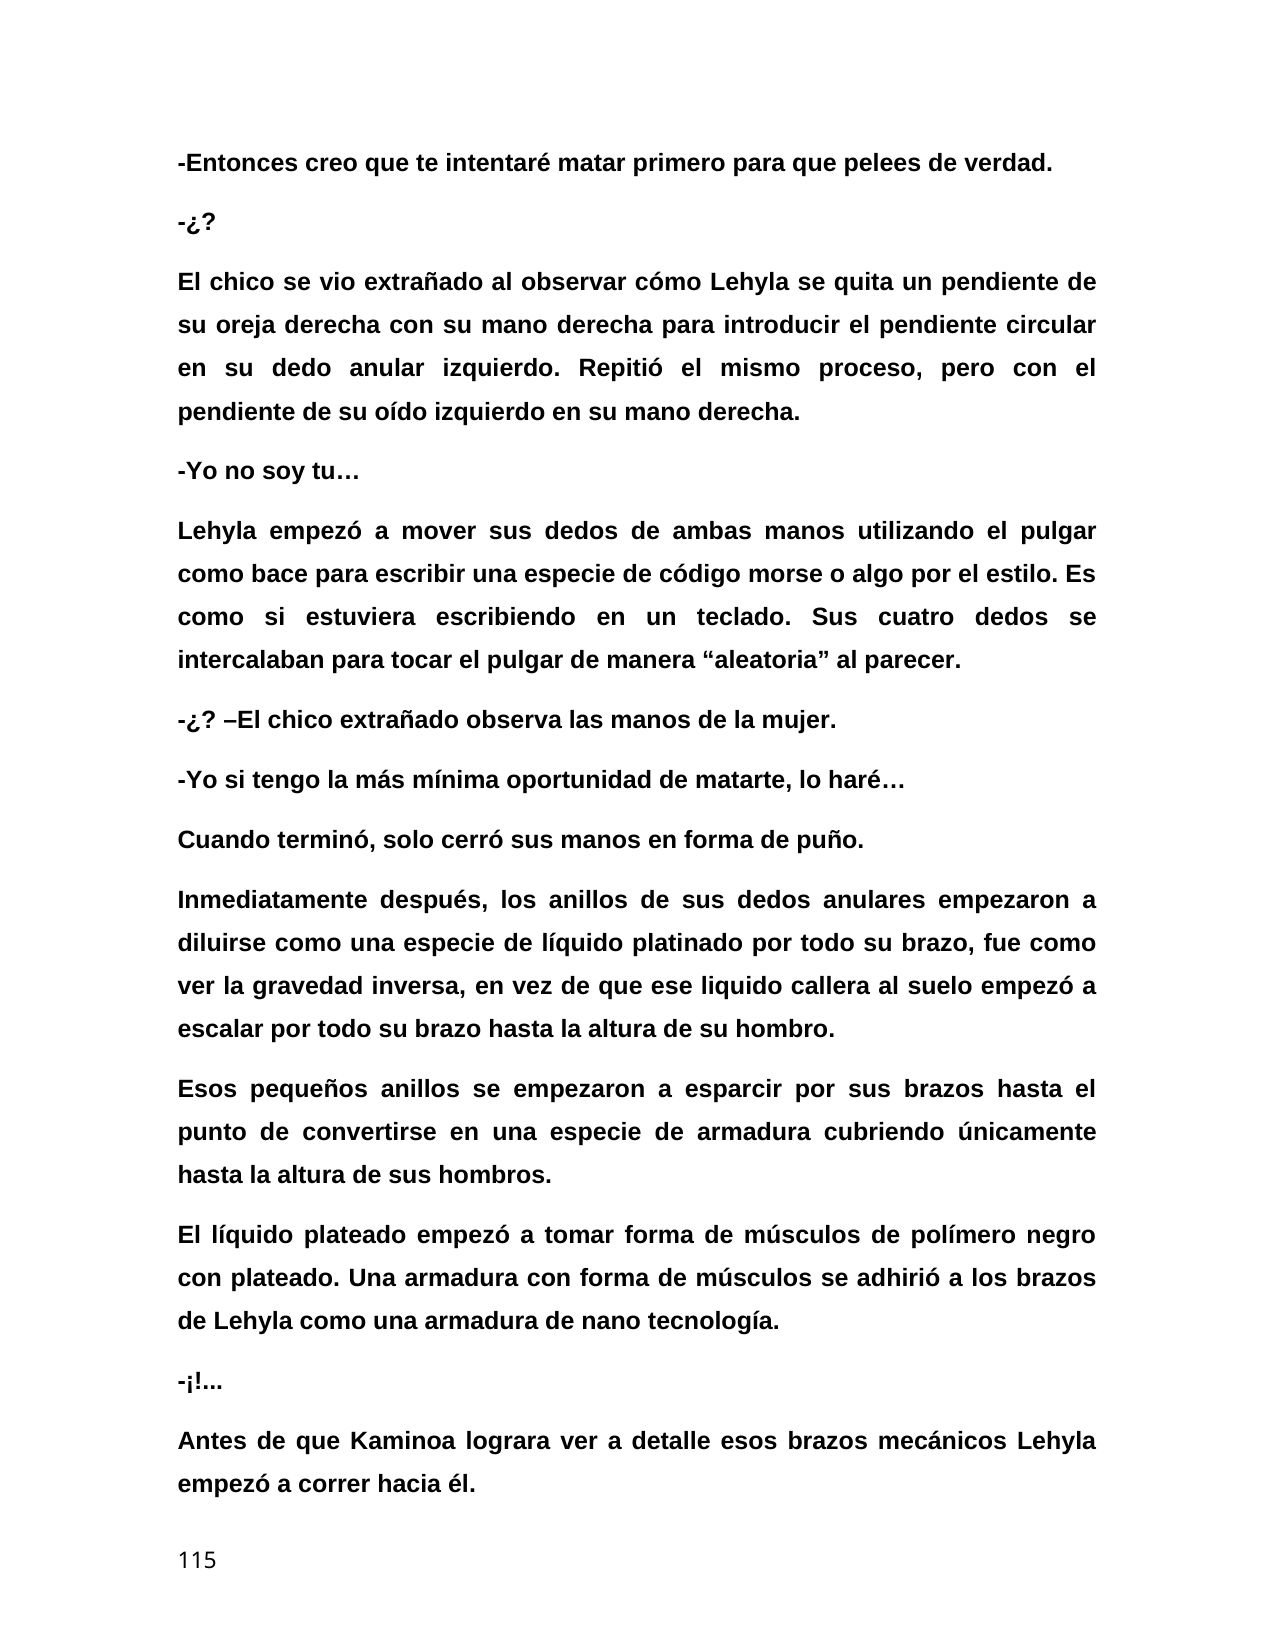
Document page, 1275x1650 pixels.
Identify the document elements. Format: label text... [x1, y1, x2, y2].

text -¿? –El chico extrañado observa las manos de la mujer. [177, 705, 1098, 734]
text -Entonces creo que te intentaré matar primero para que pelees de verdad. [177, 148, 1098, 176]
text -Yo no soy tu… [177, 456, 1098, 485]
text El chico se vio extrañado al observar cómo Lehyla se quita un pendiente de su oreja derecha con su mano derecha para introducir el pendiente circular en su dedo anular izquierdo. Repitió el mismo proceso, pero con el pendiente de su oído izquierdo en su mano derecha. [177, 267, 1098, 425]
text Cuando terminó, solo cerró sus manos en forma de puño. [177, 825, 1098, 854]
text -¿? [177, 207, 1098, 236]
text Inmediatamente después, los anillos de sus dedos anulares empezaron a diluirse como una especie de líquido platinado por todo su brazo, fue como ver la gravedad inversa, en vez de que ese liquido callera al suelo empezó a escalar por todo su brazo hasta la altura de su hombro. [177, 885, 1098, 1043]
text Antes de que Kaminoa lograra ver a detalle esos brazos mecánicos Lehyla empezó a correr hacia él. [177, 1426, 1098, 1498]
text -Yo si tengo la más mínima oportunidad de matarte, lo haré… [177, 765, 1098, 794]
text -¡!... [177, 1366, 1098, 1395]
text El líquido plateado empezó a tomar forma de músculos de polímero negro con plateado. Una armadura con forma de músculos se adhirió a los brazos de Lehyla como una armadura de nano tecnología. [177, 1220, 1098, 1335]
text Lehyla empezó a mover sus dedos de ambas manos utilizando el pulgar como bace para escribir una especie de código morse o algo por el estilo. Es como si estuviera escribiendo en un teclado. Sus cuatro dedos se intercalaban para tocar el pulgar de manera “aleatoria” al parecer. [177, 516, 1098, 674]
text Esos pequeños anillos se empezaron a esparcir por sus brazos hasta el punto de convertirse en una especie de armadura cubriendo únicamente hasta la altura de sus hombros. [177, 1074, 1098, 1189]
